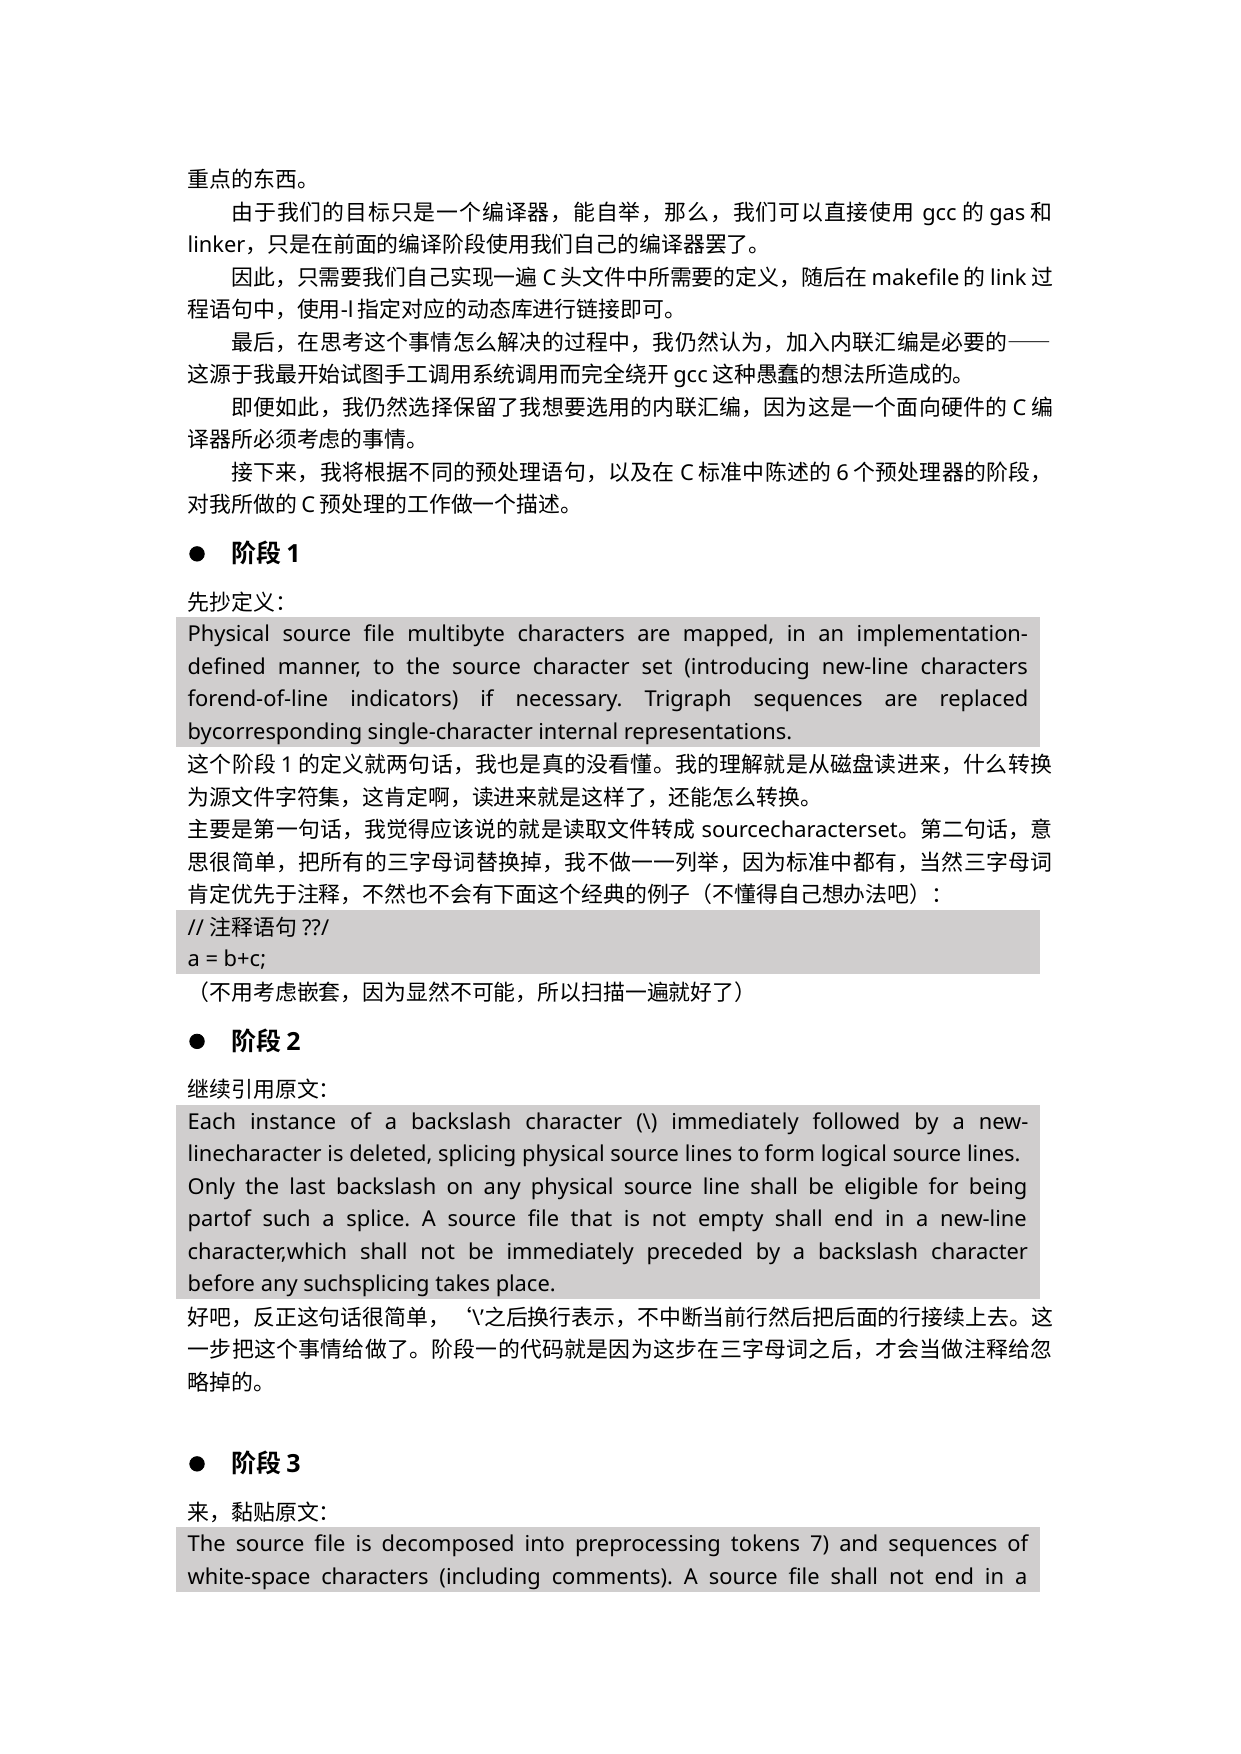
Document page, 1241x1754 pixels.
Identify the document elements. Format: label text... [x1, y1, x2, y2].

text 接下来，我将根据不同的预处理语句，以及在C标准中陈述的6个预处理器的阶段，对我所做的C预处理的工作做一个描述。 [187, 454, 1053, 519]
text （不用考虑嵌套，因为显然不可能，所以扫描一遍就好了） [187, 974, 1053, 1007]
text 来，黏贴原文： [187, 1494, 1053, 1527]
text 好吧，反正这句话很简单，‘\’之后换行表示，不中断当前行然后把后面的行接续上去。这一步把这个事情给做了。阶段一的代码就是因为这步在三字母词之后，才会当做注释给忽略掉的。 [187, 1299, 1053, 1397]
text 最后，在思考这个事情怎么解决的过程中，我仍然认为，加入内联汇编是必要的——这源于我最开始试图手工调用系统调用而完全绕开gcc这种愚蠢的想法所造成的。 [187, 324, 1053, 389]
text 主要是第一句话，我觉得应该说的就是读取文件转成sourcecharacterset。第二句话，意思很简单，把所有的三字母词替换掉，我不做一一列举，因为标准中都有，当然三字母词肯定优先于注释，不然也不会有下面这个经典的例子（不懂得自己想办法吧）： [187, 812, 1053, 909]
text 这个阶段1的定义就两句话，我也是真的没看懂。我的理解就是从磁盘读进来，什么转换为源文件字符集，这肯定啊，读进来就是这样了，还能怎么转换。 [187, 747, 1053, 812]
table_header Each instance of a backslash character (\) immediately followed by a new-linecharacter is deleted, splicing physical source lines to form logical source lines. Only the last backslash on any physical source line shall be eligible for being partof such a splice. A source file that is not empty shall end in a new-line character,which shall not be immediately preceded by a backslash character before any suchsplicing takes place. [176, 1105, 1040, 1299]
list 阶段3 [187, 1429, 1053, 1494]
text 即便如此，我仍然选择保留了我想要选用的内联汇编，因为这是一个面向硬件的C编译器所必须考虑的事情。 [187, 389, 1053, 454]
text 因此，只需要我们自己实现一遍C头文件中所需要的定义，随后在makefile的link过程语句中，使用-l指定对应的动态库进行链接即可。 [187, 259, 1053, 324]
table_header // 注释语句 ??/ a = b+c; [176, 910, 1040, 974]
text 由于我们的目标只是一个编译器，能自举，那么，我们可以直接使用gcc的gas和linker，只是在前面的编译阶段使用我们自己的编译器罢了。 [187, 194, 1053, 259]
table_header Physical source file multibyte characters are mapped, in an implementation-defined manner, to the source character set (introducing new-line characters forend-of-line indicators) if necessary. Trigraph sequences are replaced bycorresponding single-character internal representations. [176, 617, 1040, 747]
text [187, 162, 1053, 194]
list 阶段1 [187, 519, 1053, 584]
list 阶段2 [187, 1007, 1053, 1072]
text 继续引用原文： [187, 1072, 1053, 1104]
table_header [176, 1527, 1040, 1592]
text 先抄定义： [187, 584, 1053, 617]
